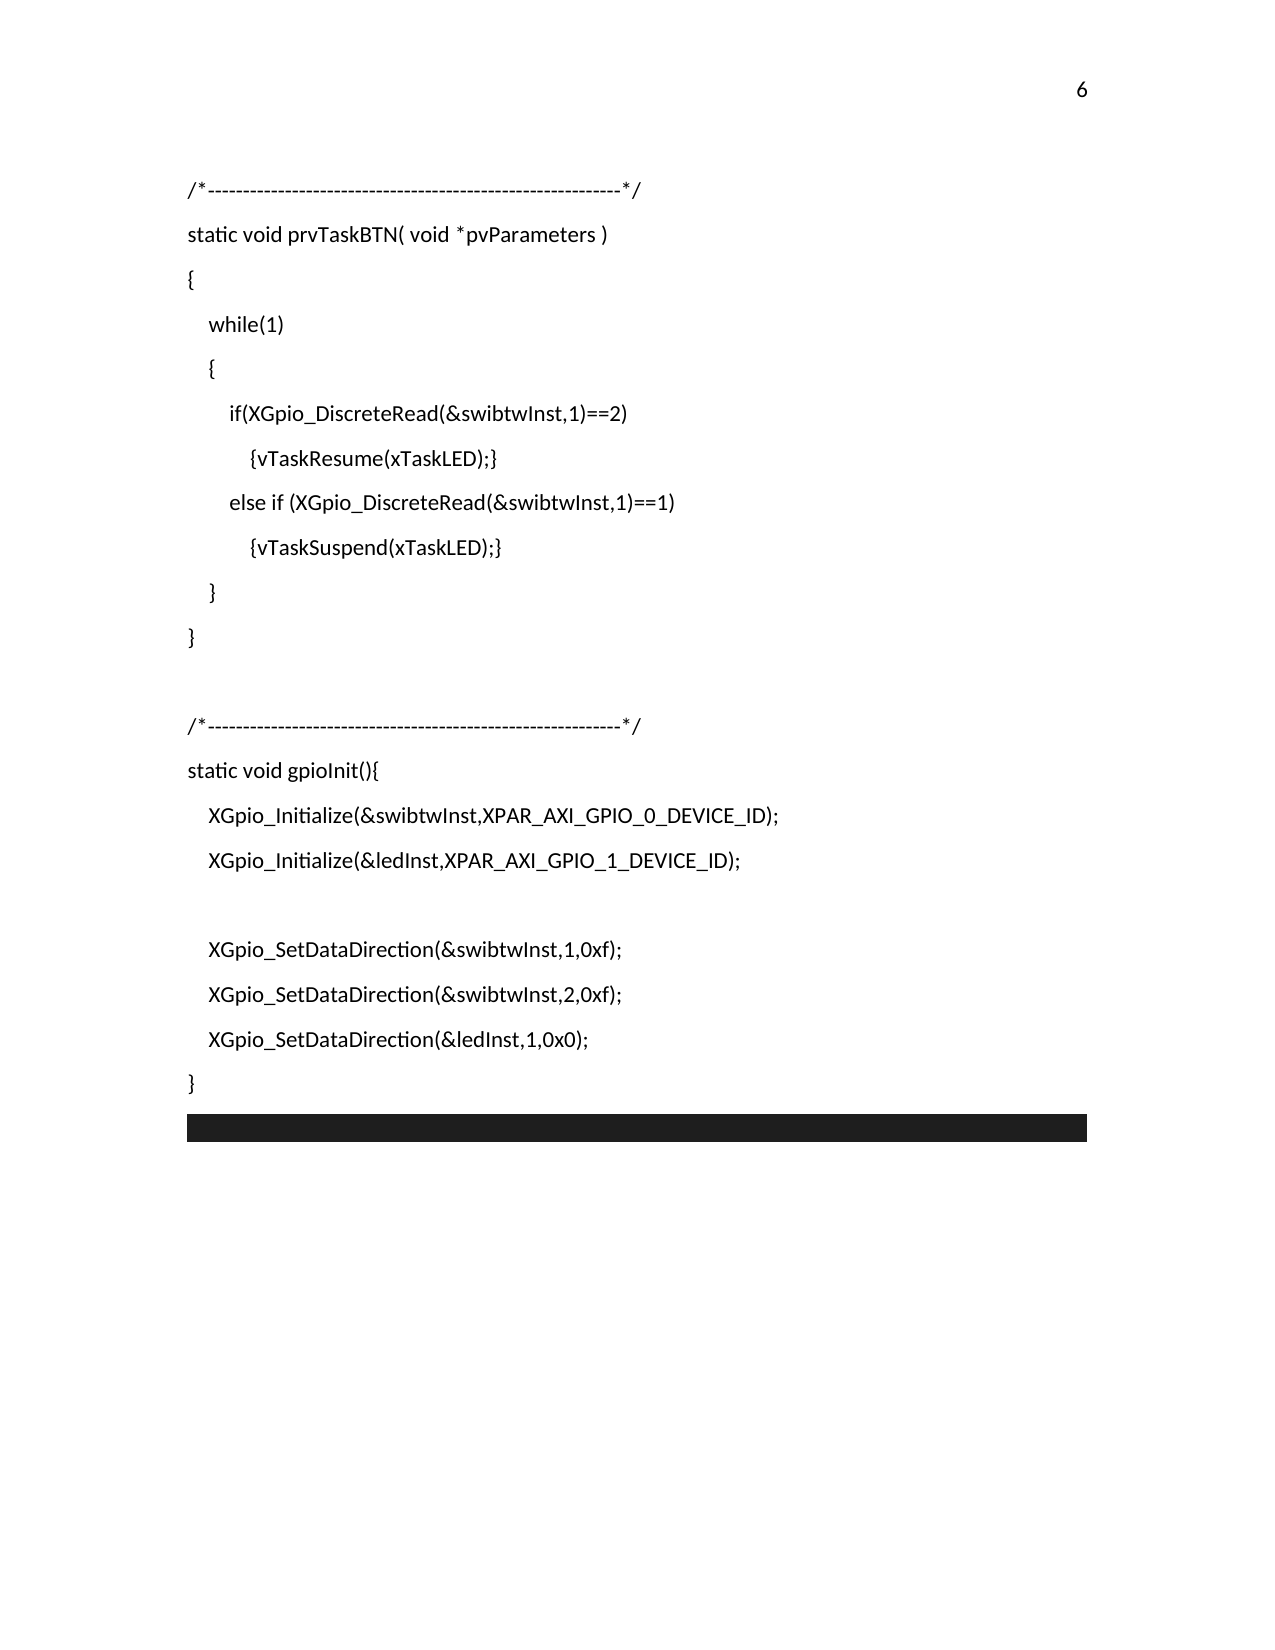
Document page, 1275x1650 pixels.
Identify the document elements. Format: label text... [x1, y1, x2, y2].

text /*-----------------------------------------------------------*/ [187, 176, 1087, 204]
text XGpio_SetDataDirection(&ledInst,1,0x0); [187, 1025, 1087, 1053]
text while(1) [187, 310, 1087, 338]
text else if (XGpio_DiscreteRead(&swibtwInst,1)==1) [187, 488, 1087, 517]
text if(XGpio_DiscreteRead(&swibtwInst,1)==2) [187, 399, 1087, 427]
text { [187, 265, 1087, 293]
text static void gpioInit(){ [187, 757, 1087, 785]
text XGpio_Initialize(&ledInst,XPAR_AXI_GPIO_1_DEVICE_ID); [187, 846, 1087, 874]
text } [187, 578, 1087, 606]
text XGpio_SetDataDirection(&swibtwInst,2,0xf); [187, 980, 1087, 1008]
text { [187, 354, 1087, 382]
text XGpio_SetDataDirection(&swibtwInst,1,0xf); [187, 935, 1087, 963]
text /*-----------------------------------------------------------*/ [187, 712, 1087, 740]
text } [187, 623, 1087, 651]
text } [187, 1069, 1087, 1097]
text {vTaskSuspend(xTaskLED);} [187, 533, 1087, 561]
text XGpio_Initialize(&swibtwInst,XPAR_AXI_GPIO_0_DEVICE_ID); [187, 801, 1087, 829]
text {vTaskResume(xTaskLED);} [187, 444, 1087, 472]
text static void prvTaskBTN( void *pvParameters ) [187, 220, 1087, 248]
